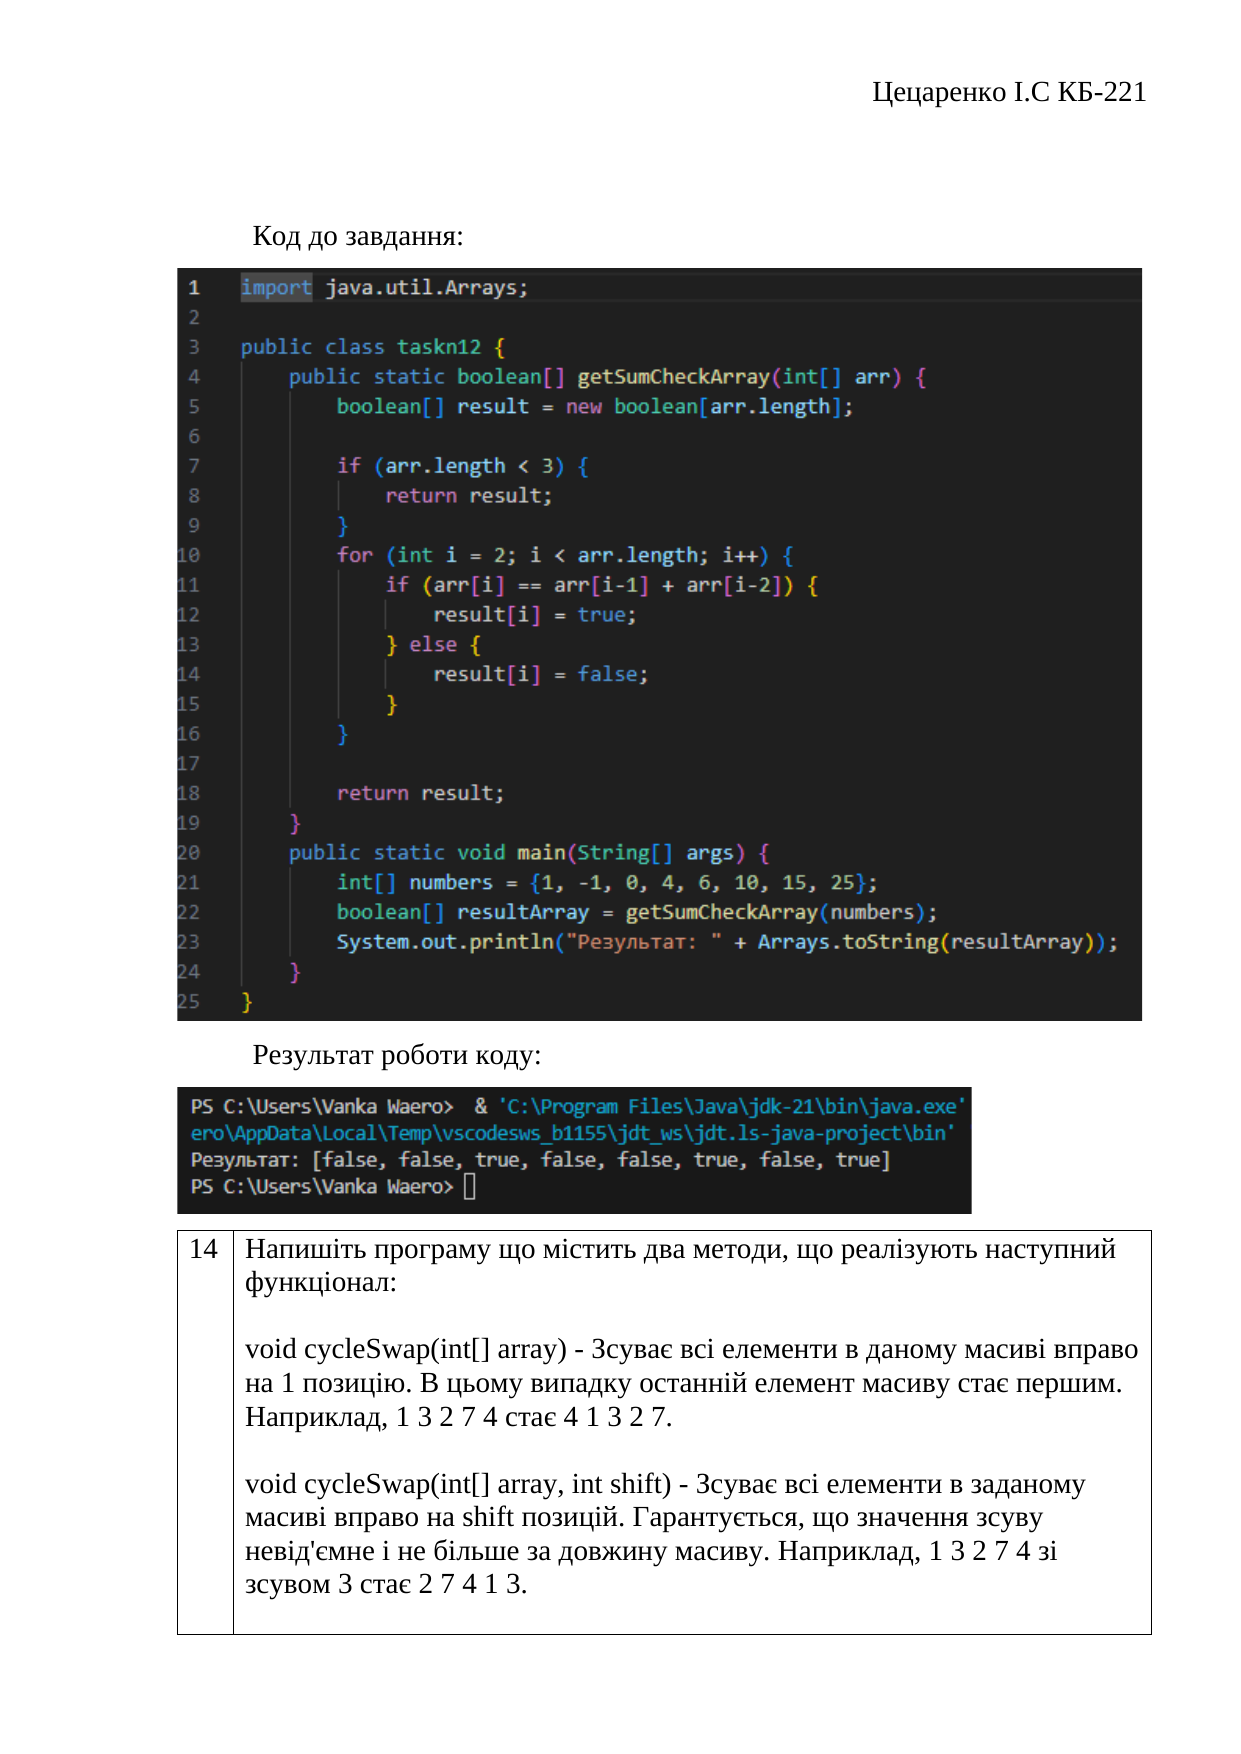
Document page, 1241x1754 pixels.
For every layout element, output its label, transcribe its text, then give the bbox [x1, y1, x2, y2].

text Код до завдання: [177, 218, 1152, 252]
picture [177, 1087, 972, 1214]
table_header 14 [178, 1231, 233, 1633]
picture [177, 268, 1143, 1021]
text Результат роботи коду: [177, 1037, 1152, 1071]
table_header Напишіть програму що містить два методи, що реалізують наступний функціонал: void cycleSwap(int[] array) - Зсуває всі елементи в даному масиві вправо на 1 позицію. В цьому випадку останній елемент масиву стає першим. Наприклад, 1 3 2 7 4 стає 4 1 3 2 7. void cycleSwap(int[] array, int shift) - Зсуває всі елементи в заданому масиві вправо на shift позицій. Гарантується, що значення зсуву невід'ємне і не більше за довжину масиву. Наприклад, 1 3 2 7 4 зі зсувом 3 стає 2 7 4 1 3. [234, 1231, 1151, 1633]
